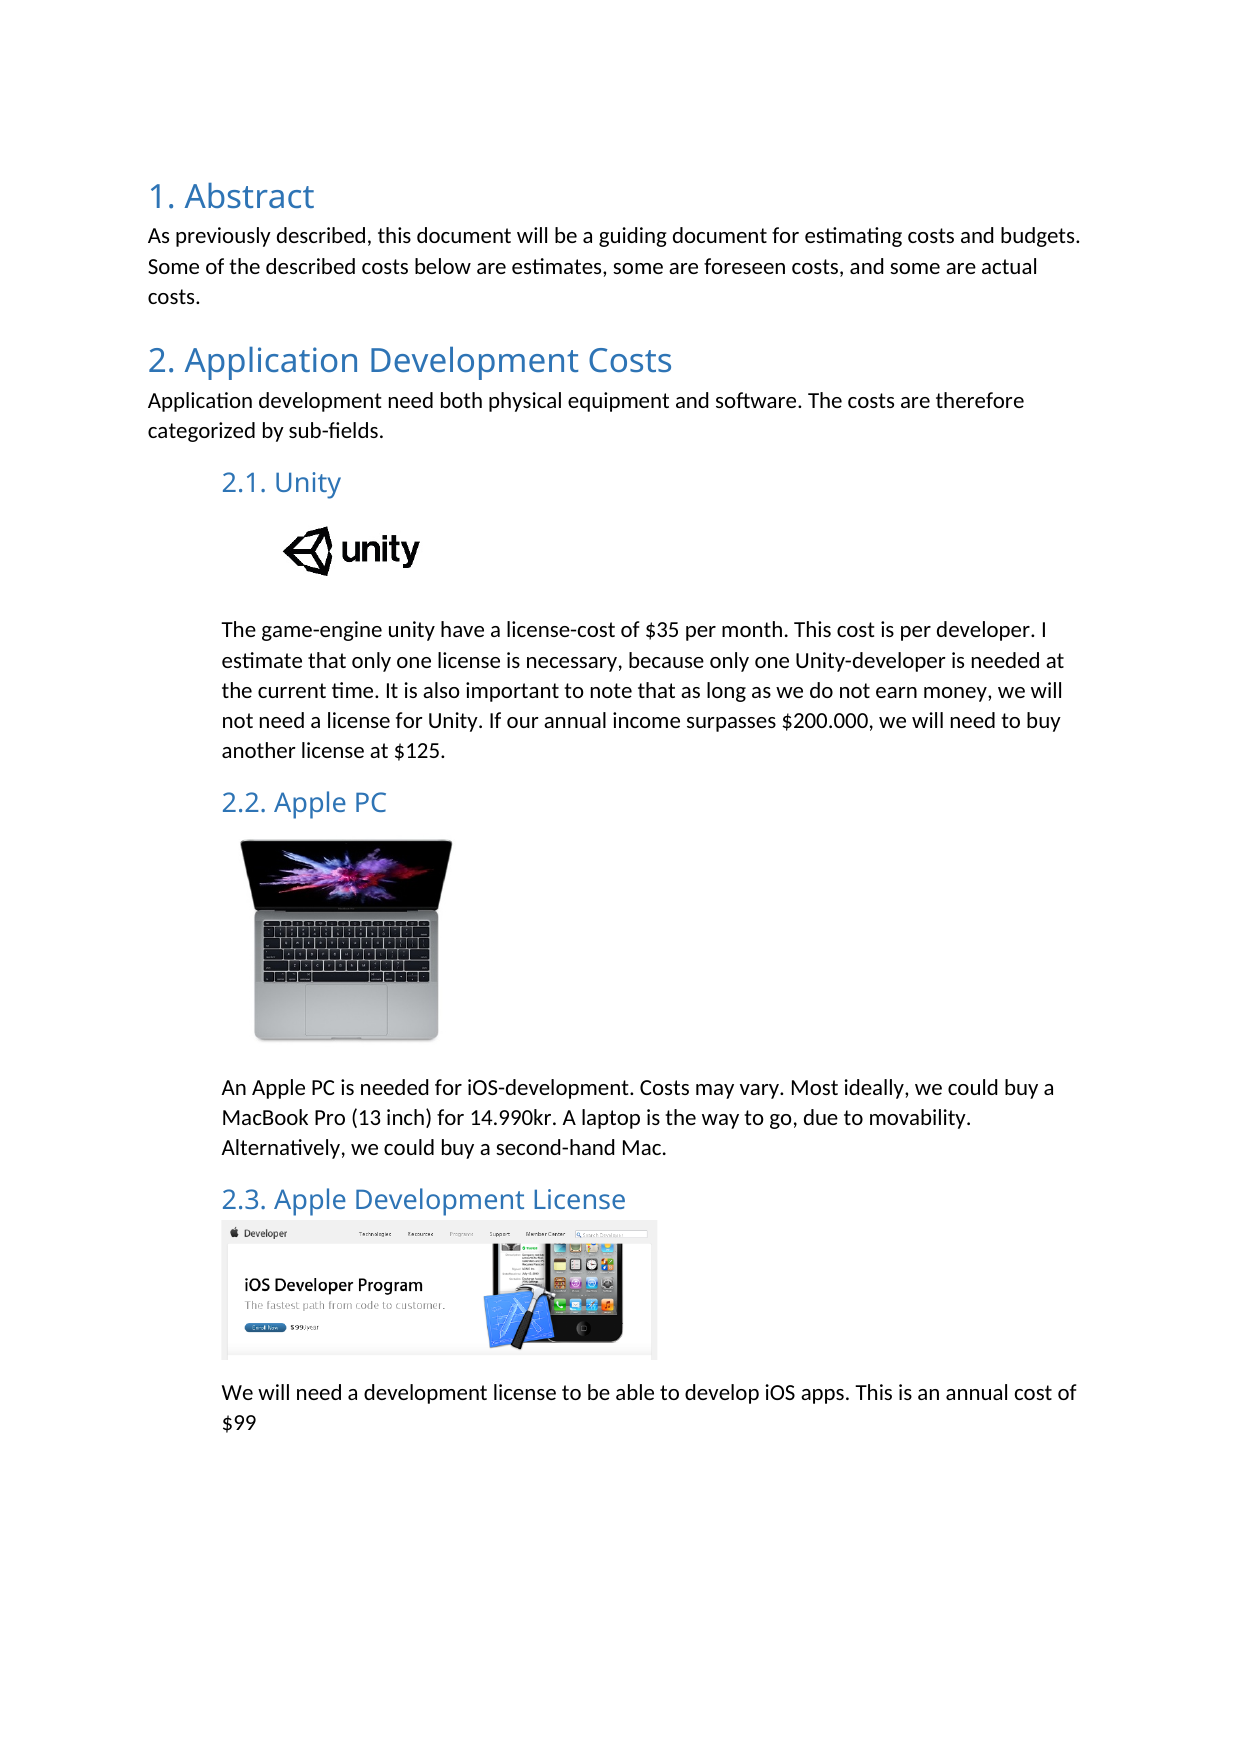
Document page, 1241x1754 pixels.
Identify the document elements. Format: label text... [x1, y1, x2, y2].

subtitle 2.1. Unity [148, 463, 1093, 500]
subtitle 2.3. Apple Development License [148, 1180, 1093, 1217]
picture [221, 1220, 658, 1360]
text The game-engine unity have a license-cost of $35 per month. This cost is per developer. I estimate that only one license is necessary, because only one Unity-developer is needed at the current time. It is also important to note that as long as we do not earn money, we will not need a license for Unity. If our annual income surpasses $200.000, we will need to buy another license at $125. [221, 616, 1093, 764]
subtitle 2.2. Apple PC [148, 783, 1093, 820]
text An Apple PC is needed for iOS-development. Costs may vary. Most ideally, we could buy a MacBook Pro (13 inch) for 14.990kr. A laptop is the way to go, due to movability. Alternatively, we could buy a second-hand Mac. [221, 1073, 1093, 1162]
subtitle 1. Abstract [148, 173, 1093, 218]
picture [221, 503, 487, 597]
subtitle 2. Application Development Costs [148, 337, 1093, 383]
picture [221, 823, 471, 1055]
text We will need a development license to be able to develop iOS apps. This is an annual cost of $99 [221, 1378, 1093, 1436]
text As previously described, this document will be a guiding document for estimating costs and budgets. Some of the described costs below are estimates, some are foreseen costs, and some are actual costs. [148, 222, 1093, 310]
text Application development need both physical equipment and software. The costs are therefore categorized by sub-fields. [148, 386, 1093, 444]
